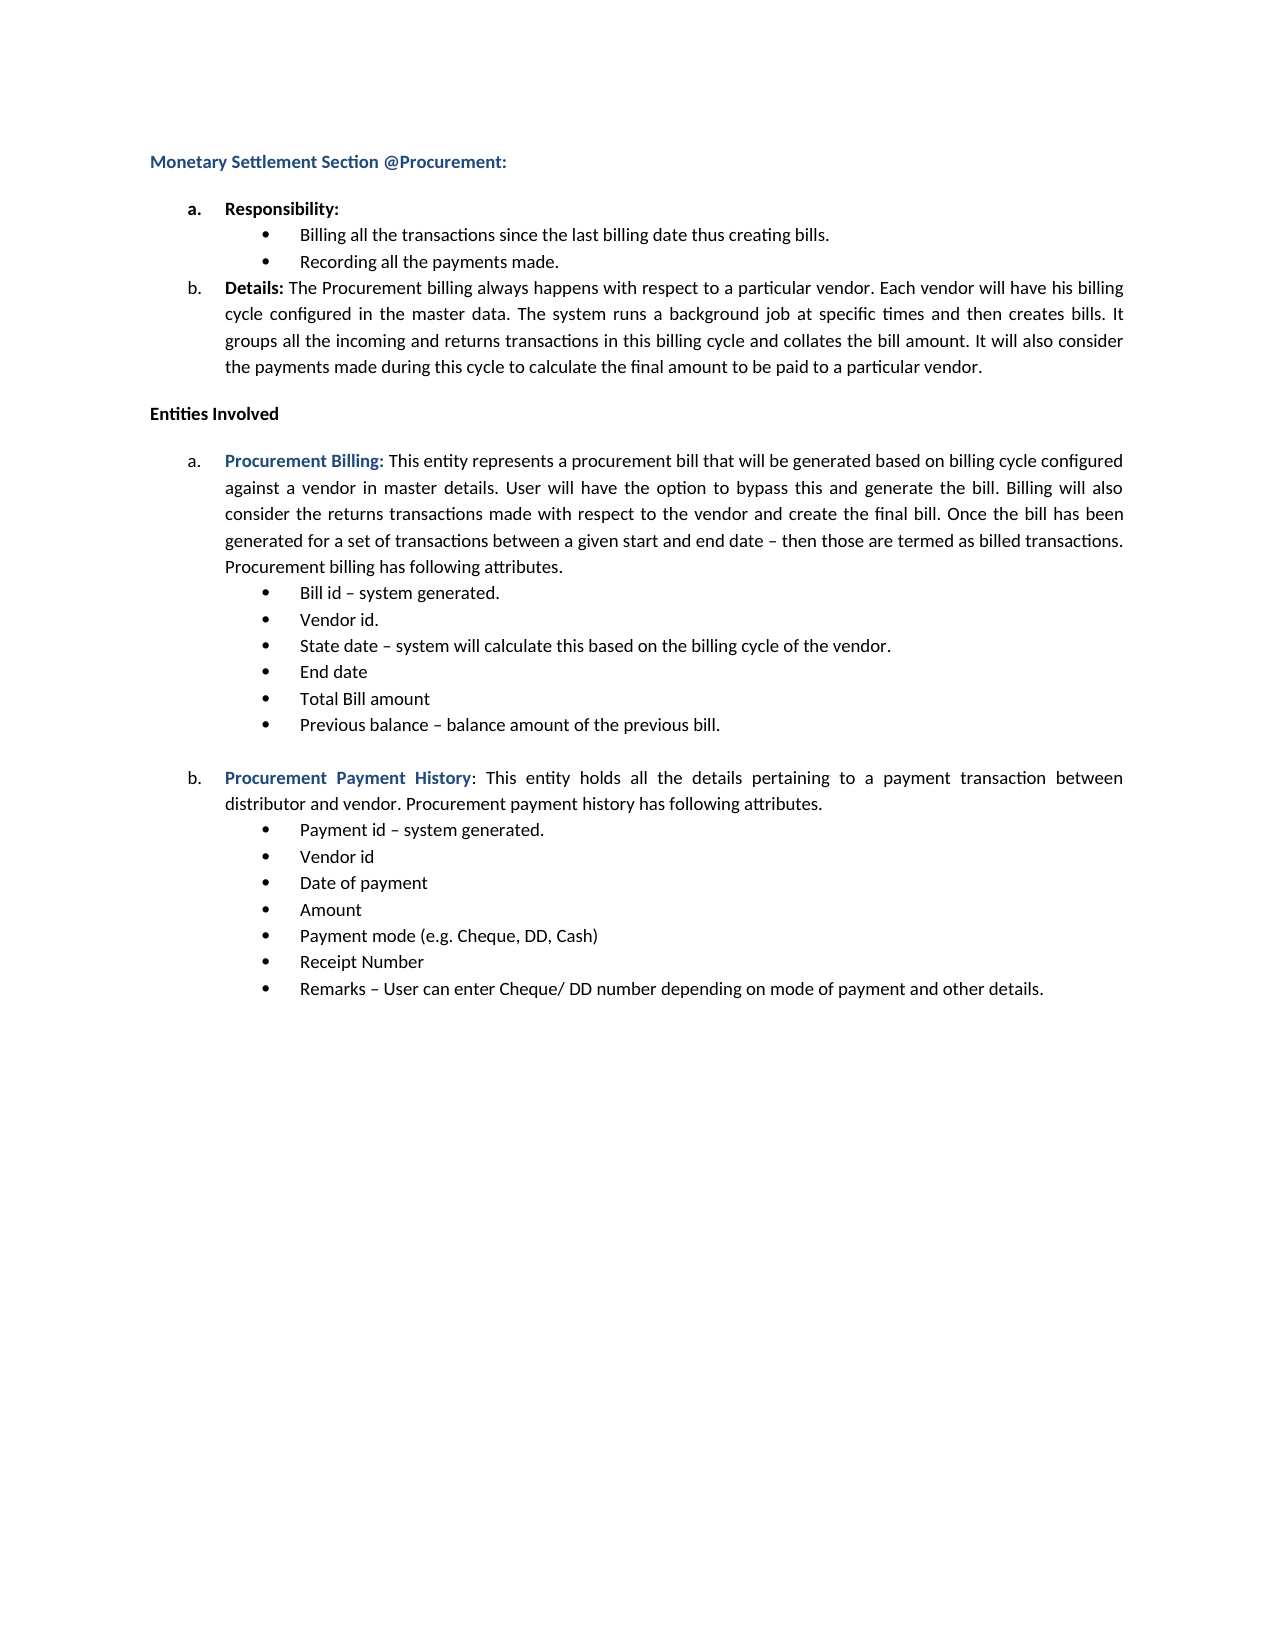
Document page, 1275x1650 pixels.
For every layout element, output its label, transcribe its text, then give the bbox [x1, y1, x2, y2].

list Date of payment [262, 871, 1125, 894]
list Procurement Billing: This entity represents a procurement bill that will be generated based on billing cycle configured against a vendor in master details. User will have the option to bypass this and generate the bill. Billing will also consider the returns transactions made with respect to the vendor and create the final bill. Once the bill has been generated for a set of transactions between a given start and end date – then those are termed as billed transactions. Procurement billing has following attributes. [187, 450, 1125, 578]
text Entities Involved [150, 402, 1125, 425]
list Remarks – User can enter Cheque/ DD number depending on mode of payment and other details. [262, 977, 1125, 1000]
list Billing all the transactions since the last billing date thus creating bills. [262, 223, 1125, 246]
list Receipt Number [262, 950, 1125, 973]
list Bill id – system generated. [262, 581, 1125, 604]
list Vendor id [262, 845, 1125, 868]
list Responsibility: [187, 197, 1125, 220]
list Details: The Procurement billing always happens with respect to a particular vendor. Each vendor will have his billing cycle configured in the master data. The system runs a background job at specific times and then creates bills. It groups all the incoming and returns transactions in this billing cycle and collates the bill amount. It will also consider the payments made during this cycle to calculate the final amount to be paid to a particular vendor. [187, 276, 1125, 378]
list State date – system will calculate this based on the billing cycle of the vendor. [262, 634, 1125, 657]
list Vendor id. [262, 608, 1125, 631]
text Monetary Settlement Section @Procurement: [150, 150, 1125, 173]
list Total Bill amount [262, 687, 1125, 710]
list Amount [262, 898, 1125, 921]
list Procurement Payment History: This entity holds all the details pertaining to a payment transaction between distributor and vendor. Procurement payment history has following attributes. [187, 766, 1125, 815]
list Payment id – system generated. [262, 819, 1125, 842]
list Payment mode (e.g. Cheque, DD, Cash) [262, 924, 1125, 947]
list Recording all the payments made. [262, 250, 1125, 273]
list Previous balance – balance amount of the previous bill. [262, 713, 1125, 736]
list End date [262, 661, 1125, 683]
